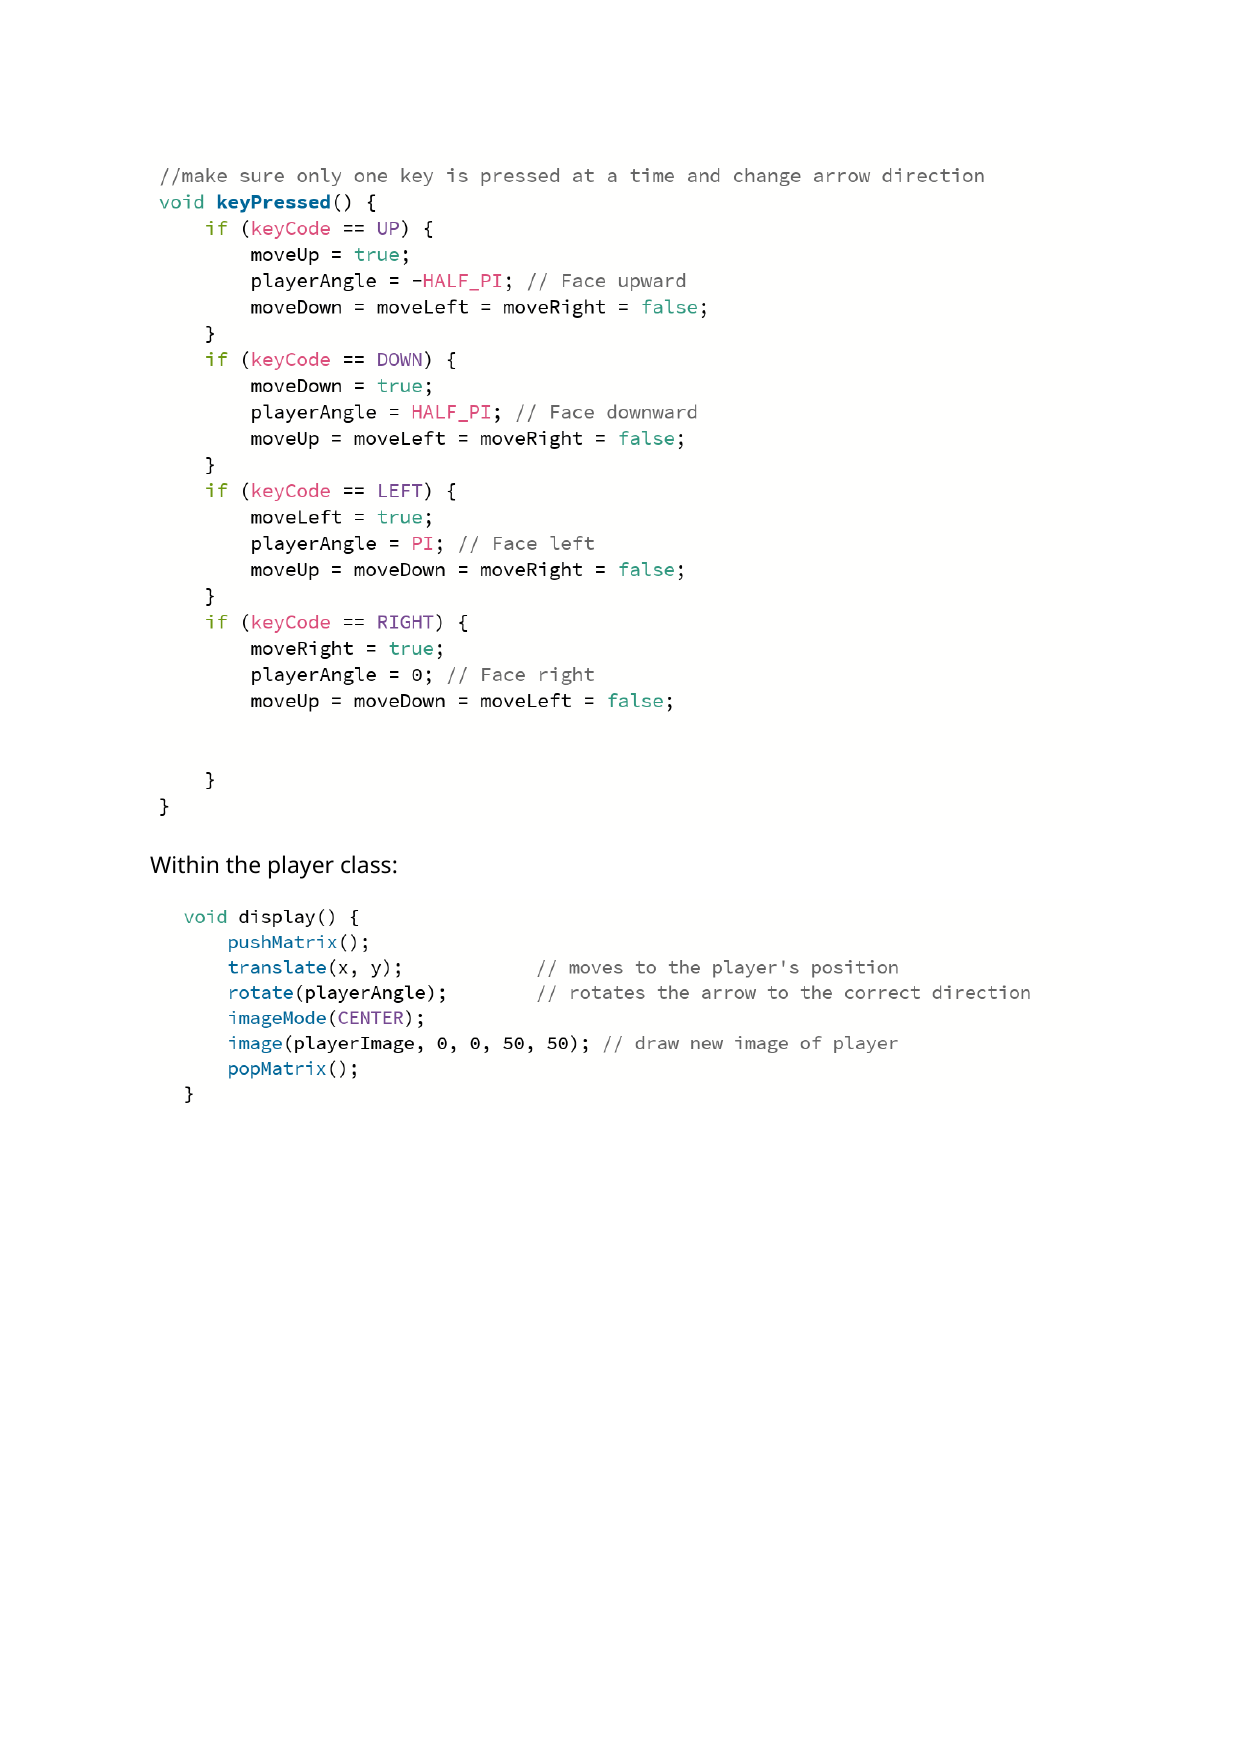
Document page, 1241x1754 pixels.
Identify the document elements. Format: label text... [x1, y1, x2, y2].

picture [150, 899, 1091, 1109]
text Within the player class: [150, 849, 1090, 880]
picture [150, 150, 1091, 830]
